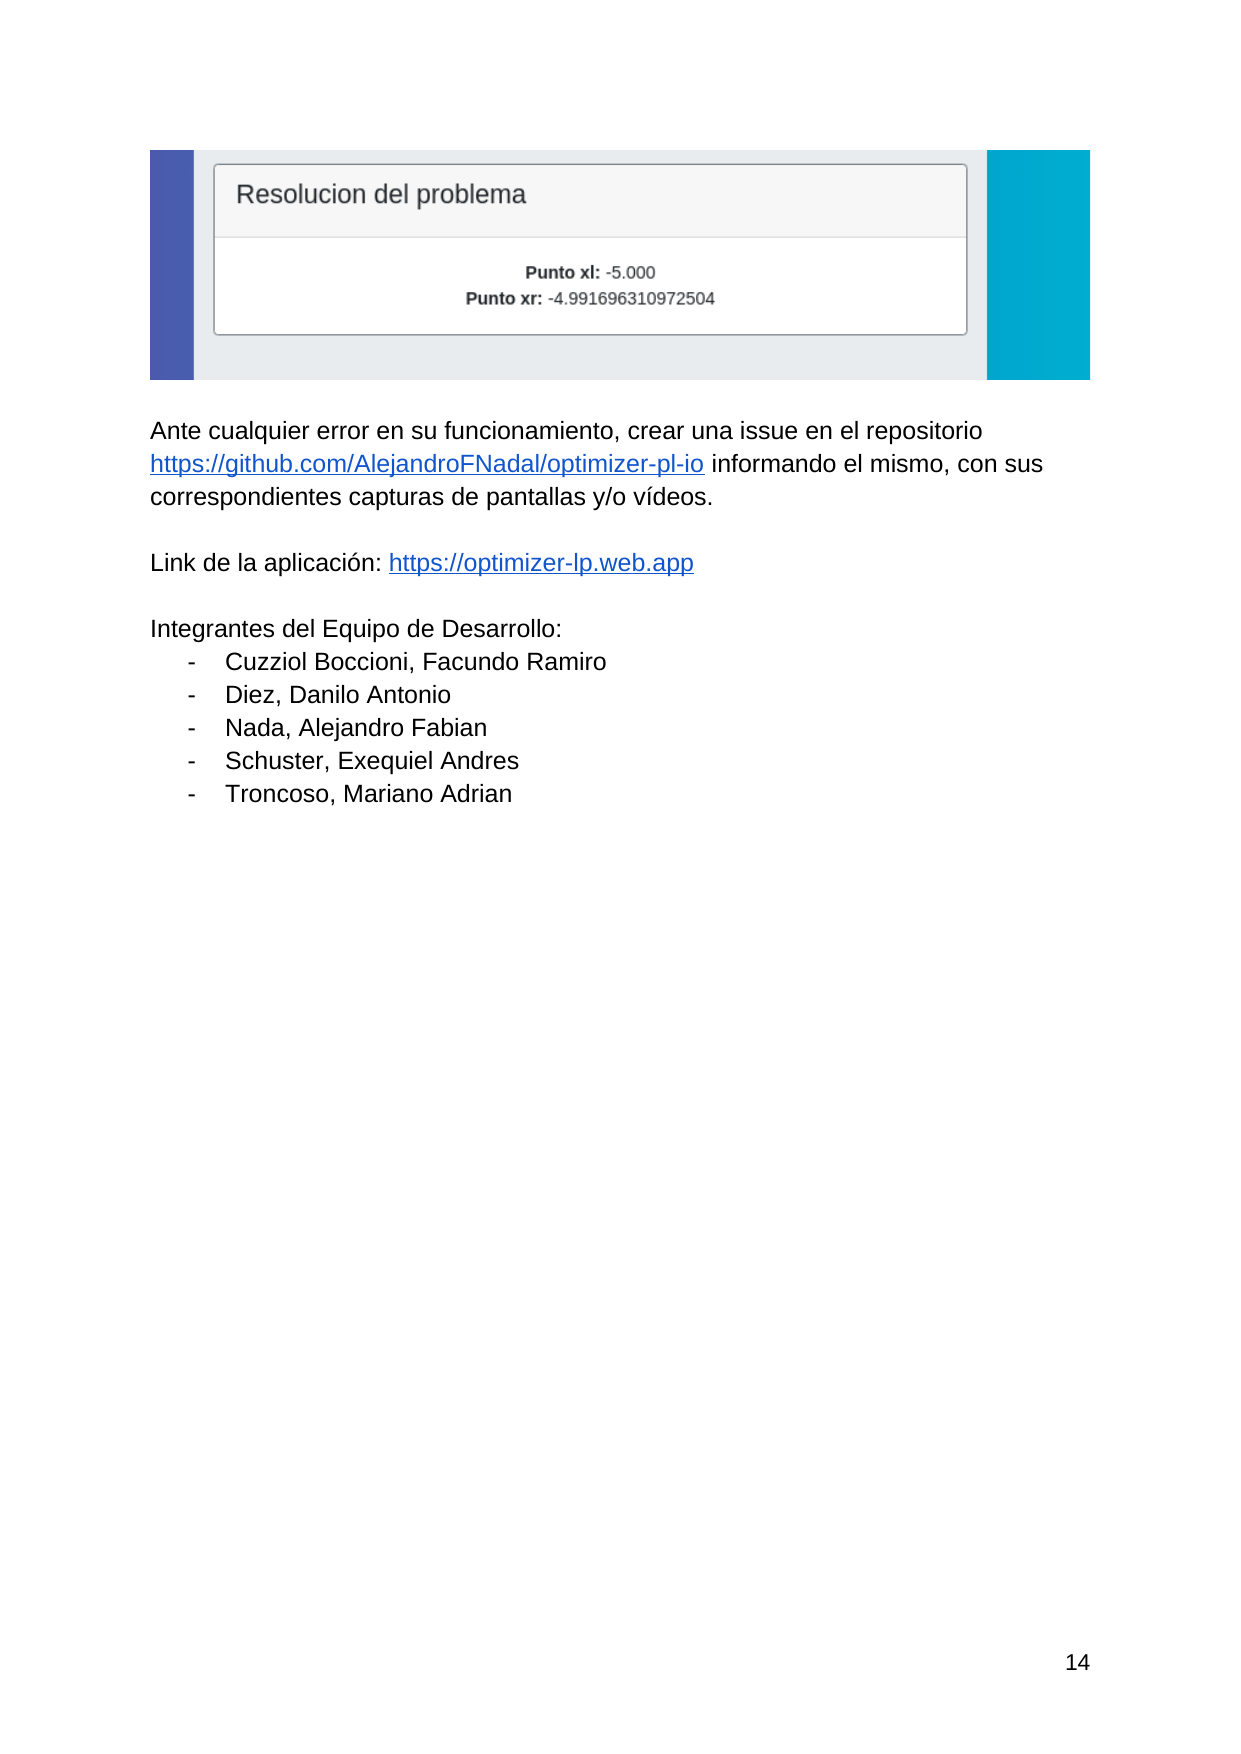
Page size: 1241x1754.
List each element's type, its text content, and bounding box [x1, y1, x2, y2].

list Diez, Danilo Antonio [187, 680, 1090, 709]
list Schuster, Exequiel Andres [187, 746, 1090, 775]
list Troncoso, Mariano Adrian [187, 779, 1090, 808]
text Link de la aplicación: https://optimizer-lp.web.app [150, 548, 1090, 577]
list Nada, Alejandro Fabian [187, 713, 1090, 742]
text Integrantes del Equipo de Desarrollo: [150, 614, 1090, 643]
text Ante cualquier error en su funcionamiento, crear una issue en el repositorio [150, 416, 1090, 445]
list Cuzziol Boccioni, Facundo Ramiro [187, 647, 1090, 676]
picture [1035, 150, 1091, 380]
text correspondientes capturas de pantallas y/o vídeos. [150, 482, 1090, 511]
text https://github.com/AlejandroFNadal/optimizer-pl-io informando el mismo, con sus [150, 449, 1090, 478]
picture [150, 150, 987, 380]
